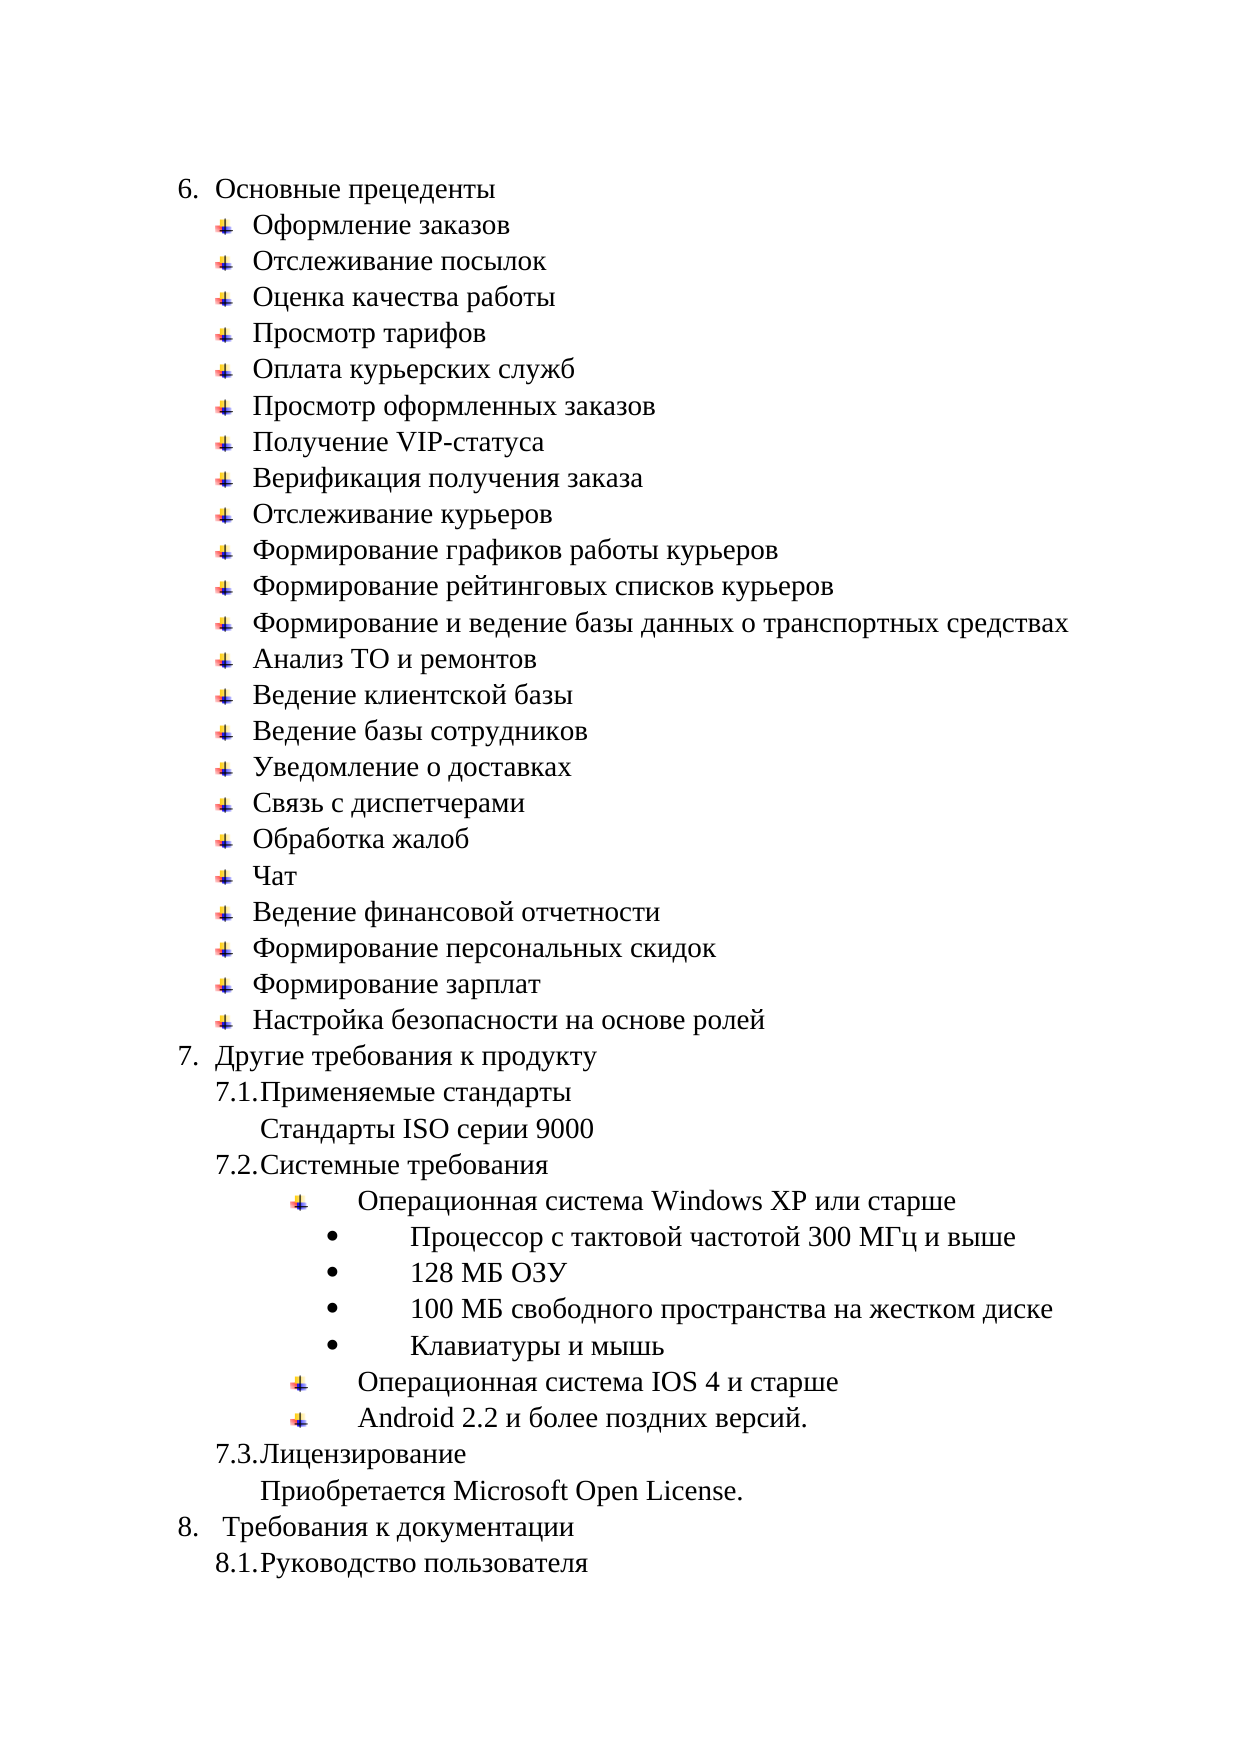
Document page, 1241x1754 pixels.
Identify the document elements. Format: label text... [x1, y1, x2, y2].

list Формирование и ведение базы данных о транспортных средствах [215, 605, 1152, 638]
list Ведение базы сотрудников [215, 713, 1152, 747]
picture [215, 1013, 233, 1030]
list Приобретается Microsoft Open License. [260, 1473, 1152, 1506]
list Ведение финансовой отчетности [215, 894, 1152, 927]
picture [215, 254, 233, 271]
picture [290, 1193, 308, 1211]
list Клавиатуры и мышь [327, 1328, 1152, 1362]
list Процессор с тактовой частотой 300 МГц и выше [327, 1219, 1152, 1253]
list Руководство пользователя [215, 1545, 1152, 1578]
picture [215, 868, 233, 885]
list Просмотр оформленных заказов [215, 388, 1152, 421]
list Требования к документации [177, 1509, 1152, 1542]
picture [215, 362, 233, 379]
list Оплата курьерских служб [215, 352, 1152, 385]
picture [215, 723, 233, 741]
list Оценка качества работы [215, 279, 1152, 313]
picture [215, 434, 233, 452]
picture [290, 1374, 308, 1392]
picture [215, 687, 233, 705]
picture [215, 290, 233, 307]
list Просмотр тарифов [215, 316, 1152, 349]
picture [215, 470, 233, 488]
picture [215, 651, 233, 669]
list Применяемые стандарты [215, 1074, 1152, 1108]
list Настройка безопасности на основе ролей [215, 1002, 1152, 1036]
picture [215, 976, 233, 994]
list Android 2.2 и более поздних версий. [290, 1400, 1152, 1434]
list Отслеживание посылок [215, 243, 1152, 277]
list 100 МБ свободного пространства на жестком диске [327, 1292, 1152, 1325]
list Связь с диспетчерами [215, 785, 1152, 819]
list Формирование рейтинговых списков курьеров [215, 568, 1152, 602]
picture [215, 398, 233, 416]
picture [215, 796, 233, 813]
list Другие требования к продукту [177, 1038, 1152, 1072]
list Чат [215, 858, 1152, 891]
list Стандарты ISO серии 9000 [260, 1111, 1152, 1144]
list Верификация получения заказа [215, 460, 1152, 494]
list Системные требования [215, 1147, 1152, 1180]
list Ведение клиентской базы [215, 677, 1152, 711]
picture [215, 832, 233, 849]
list Отслеживание курьеров [215, 496, 1152, 530]
picture [215, 904, 233, 922]
list Операционная система IOS 4 и старше [290, 1364, 1152, 1398]
list Оформление заказов [215, 207, 1152, 241]
list Лицензирование [215, 1436, 1152, 1470]
picture [215, 940, 233, 958]
list Формирование графиков работы курьеров [215, 532, 1152, 566]
picture [215, 217, 233, 235]
picture [215, 543, 233, 560]
list Уведомление о доставках [215, 749, 1152, 783]
list Получение VIP-статуса [215, 424, 1152, 457]
list Обработка жалоб [215, 822, 1152, 855]
list Операционная система Windows XP или старше [290, 1183, 1152, 1217]
list 128 МБ ОЗУ [327, 1255, 1152, 1289]
picture [215, 760, 233, 777]
list Основные прецеденты [177, 171, 1152, 204]
picture [215, 506, 233, 524]
picture [290, 1411, 308, 1428]
picture [215, 579, 233, 596]
list Формирование зарплат [215, 966, 1152, 1000]
picture [215, 326, 233, 343]
list Формирование персональных скидок [215, 930, 1152, 963]
picture [215, 615, 233, 632]
list Анализ ТО и ремонтов [215, 641, 1152, 674]
